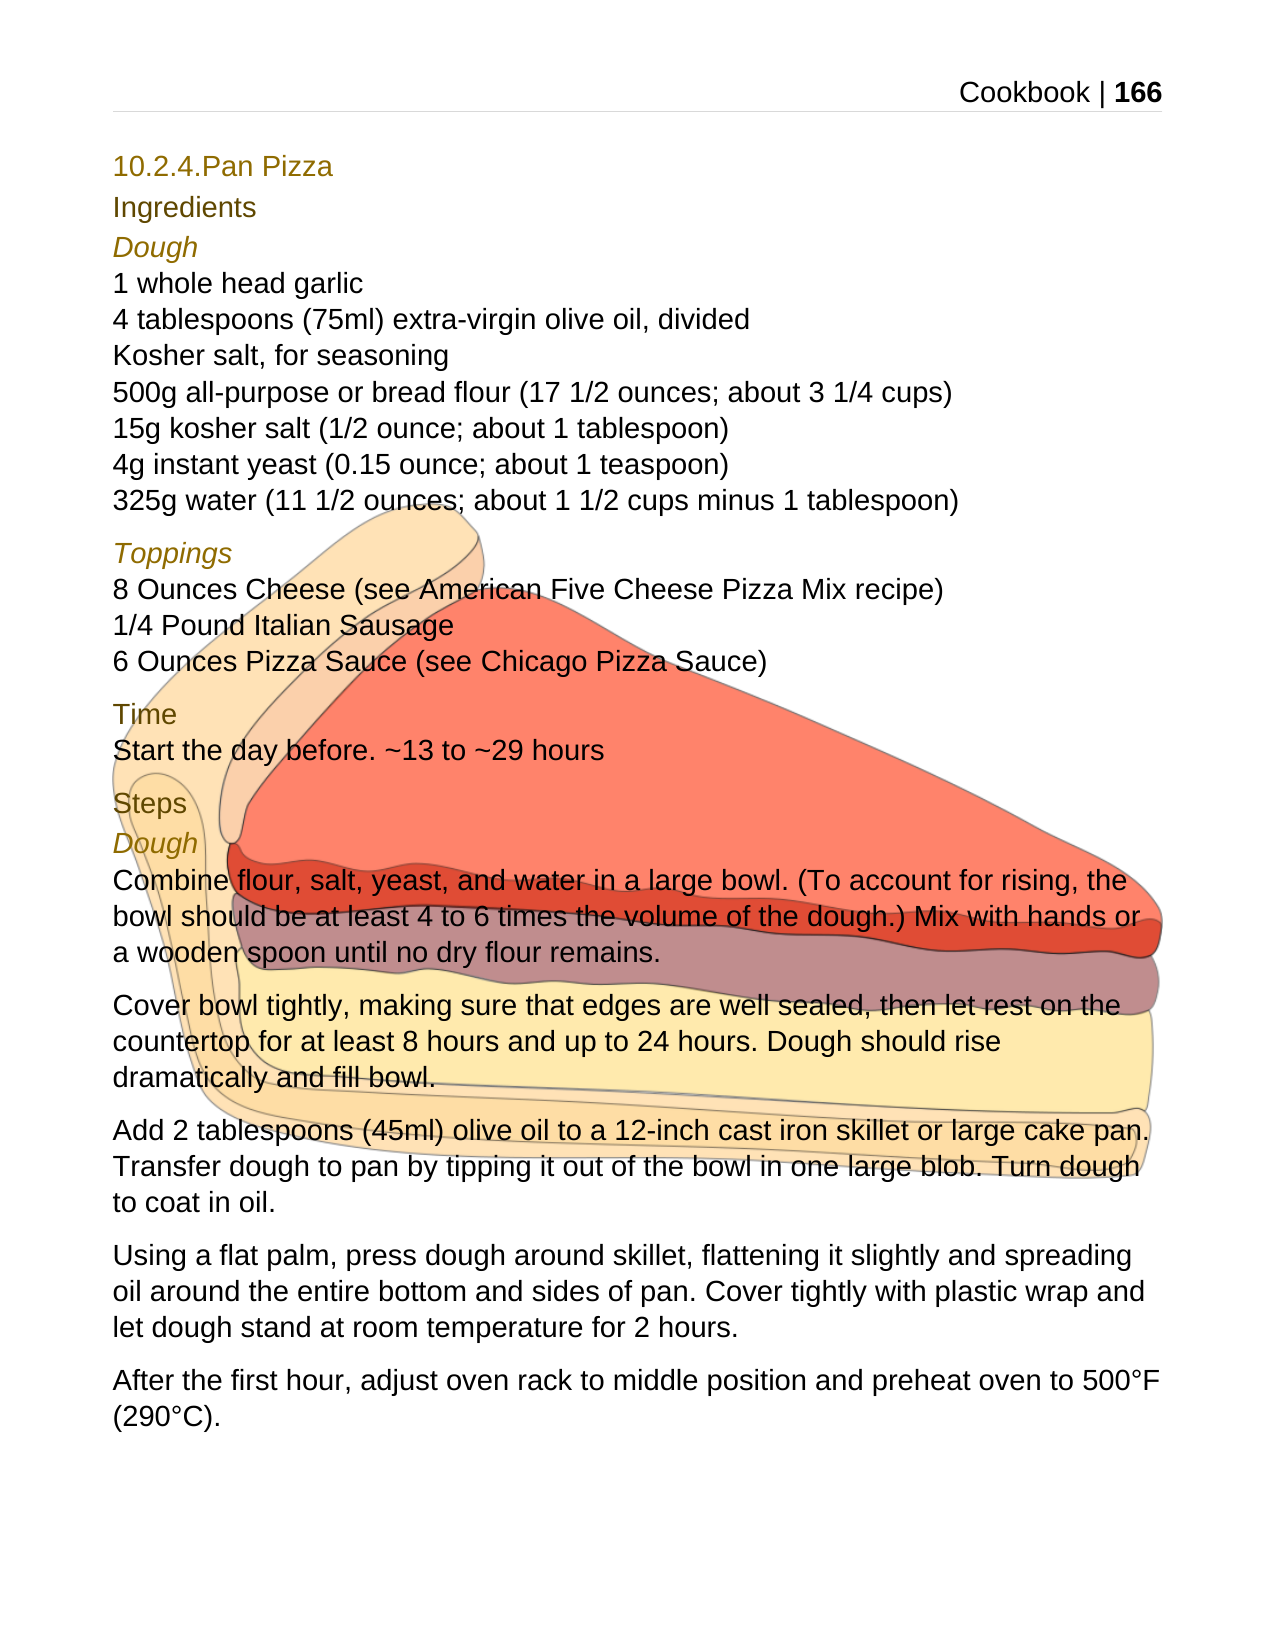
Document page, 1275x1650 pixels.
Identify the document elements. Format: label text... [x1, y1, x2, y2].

text Cover bowl tightly, making sure that edges are well sealed, then let rest on the countertop for at least 8 hours and up to 24 hours. Dough should rise dramatically and fill bowl. [112, 988, 1162, 1093]
text Start the day before. ~13 to ~29 hours [112, 733, 1162, 767]
text 6 Ounces Pizza Sauce (see Chicago Pizza Sauce) [112, 644, 1162, 678]
text 4g instant yeast (0.15 ounce; about 1 teaspoon) [112, 447, 1162, 480]
text 8 Ounces Cheese (see American Five Cheese Pizza Mix recipe) [112, 572, 1162, 606]
subtitle Pan Pizza [112, 149, 1162, 183]
subtitle Toppings [112, 536, 1162, 569]
subtitle Dough [112, 826, 1162, 860]
text 1 whole head garlic [112, 266, 1162, 300]
subtitle Ingredients [112, 190, 1162, 223]
text Add 2 tablespoons (45ml) olive oil to a 12-inch cast iron skillet or large cake pan. Transfer dough to pan by tipping it out of the bowl in one large blob. Turn dough to coat in oil. [112, 1113, 1162, 1218]
text Kosher salt, for seasoning [112, 338, 1162, 372]
subtitle Time [112, 697, 1162, 731]
text After the first hour, adjust oven rack to middle position and preheat oven to 500°F (290°C). [112, 1363, 1162, 1433]
text 500g all-purpose or bread flour (17 1/2 ounces; about 3 1/4 cups) [112, 374, 1162, 408]
text 1/4 Pound Italian Sausage [112, 608, 1162, 642]
text 4 tablespoons (75ml) extra-virgin olive oil, divided [112, 302, 1162, 336]
picture [112, 503, 1163, 1179]
text 325g water (11 1/2 ounces; about 1 1/2 cups minus 1 tablespoon) [112, 483, 1162, 517]
text Using a flat palm, press dough around skillet, flattening it slightly and spreading oil around the entire bottom and sides of pan. Cover tightly with plastic wrap and let dough stand at room temperature for 2 hours. [112, 1238, 1162, 1344]
text 15g kosher salt (1/2 ounce; about 1 tablespoon) [112, 411, 1162, 444]
text Combine flour, salt, yeast, and water in a large bowl. (To account for rising, the bowl should be at least 4 to 6 times the volume of the dough.) Mix with hands or a wooden spoon until no dry flour remains. [112, 862, 1162, 968]
subtitle Steps [112, 786, 1162, 819]
subtitle Dough [112, 230, 1162, 263]
